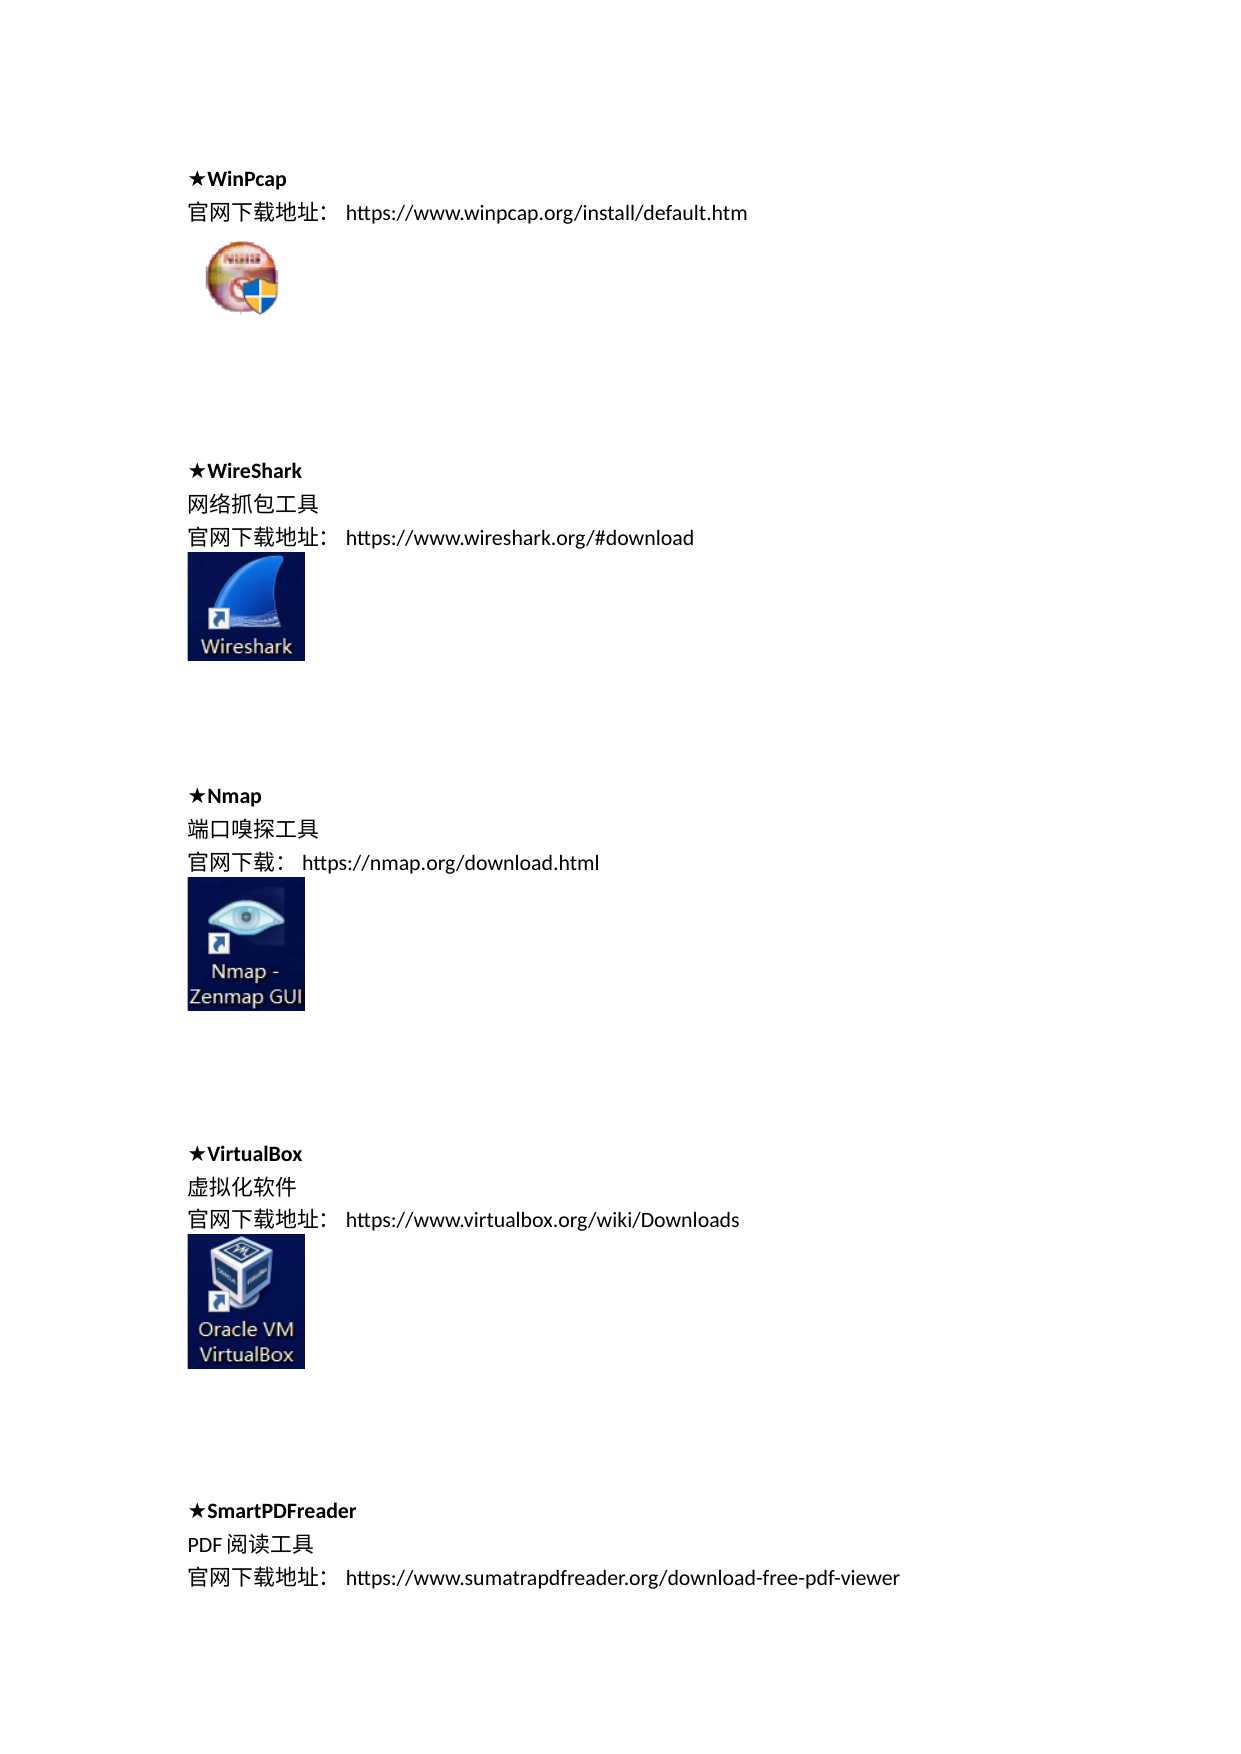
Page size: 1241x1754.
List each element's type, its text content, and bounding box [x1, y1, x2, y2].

picture [187, 877, 305, 1011]
text 虚拟化软件 [187, 1169, 1053, 1202]
text 官网下载地址： https://www.virtualbox.org/wiki/Downloads [187, 1202, 1053, 1234]
text 网络抓包工具 [187, 487, 1053, 519]
text PDF阅读工具 [187, 1527, 1053, 1559]
text ★WireShark [187, 454, 1053, 487]
text ★Nmap [187, 779, 1053, 812]
picture [187, 227, 295, 327]
text ★WinPcap [187, 162, 1053, 194]
text 端口嗅探工具 [187, 812, 1053, 844]
text 官网下载地址： https://www.winpcap.org/install/default.htm [187, 194, 1053, 227]
text 官网下载地址： https://www.wireshark.org/#download [187, 519, 1053, 552]
text 官网下载地址： https://www.sumatrapdfreader.org/download-free-pdf-viewer [187, 1559, 1053, 1592]
picture [187, 1234, 305, 1369]
text ★SmartPDFreader [187, 1494, 1053, 1527]
text ★VirtualBox [187, 1137, 1053, 1169]
text 官网下载： https://nmap.org/download.html [187, 844, 1053, 877]
picture [187, 552, 305, 661]
